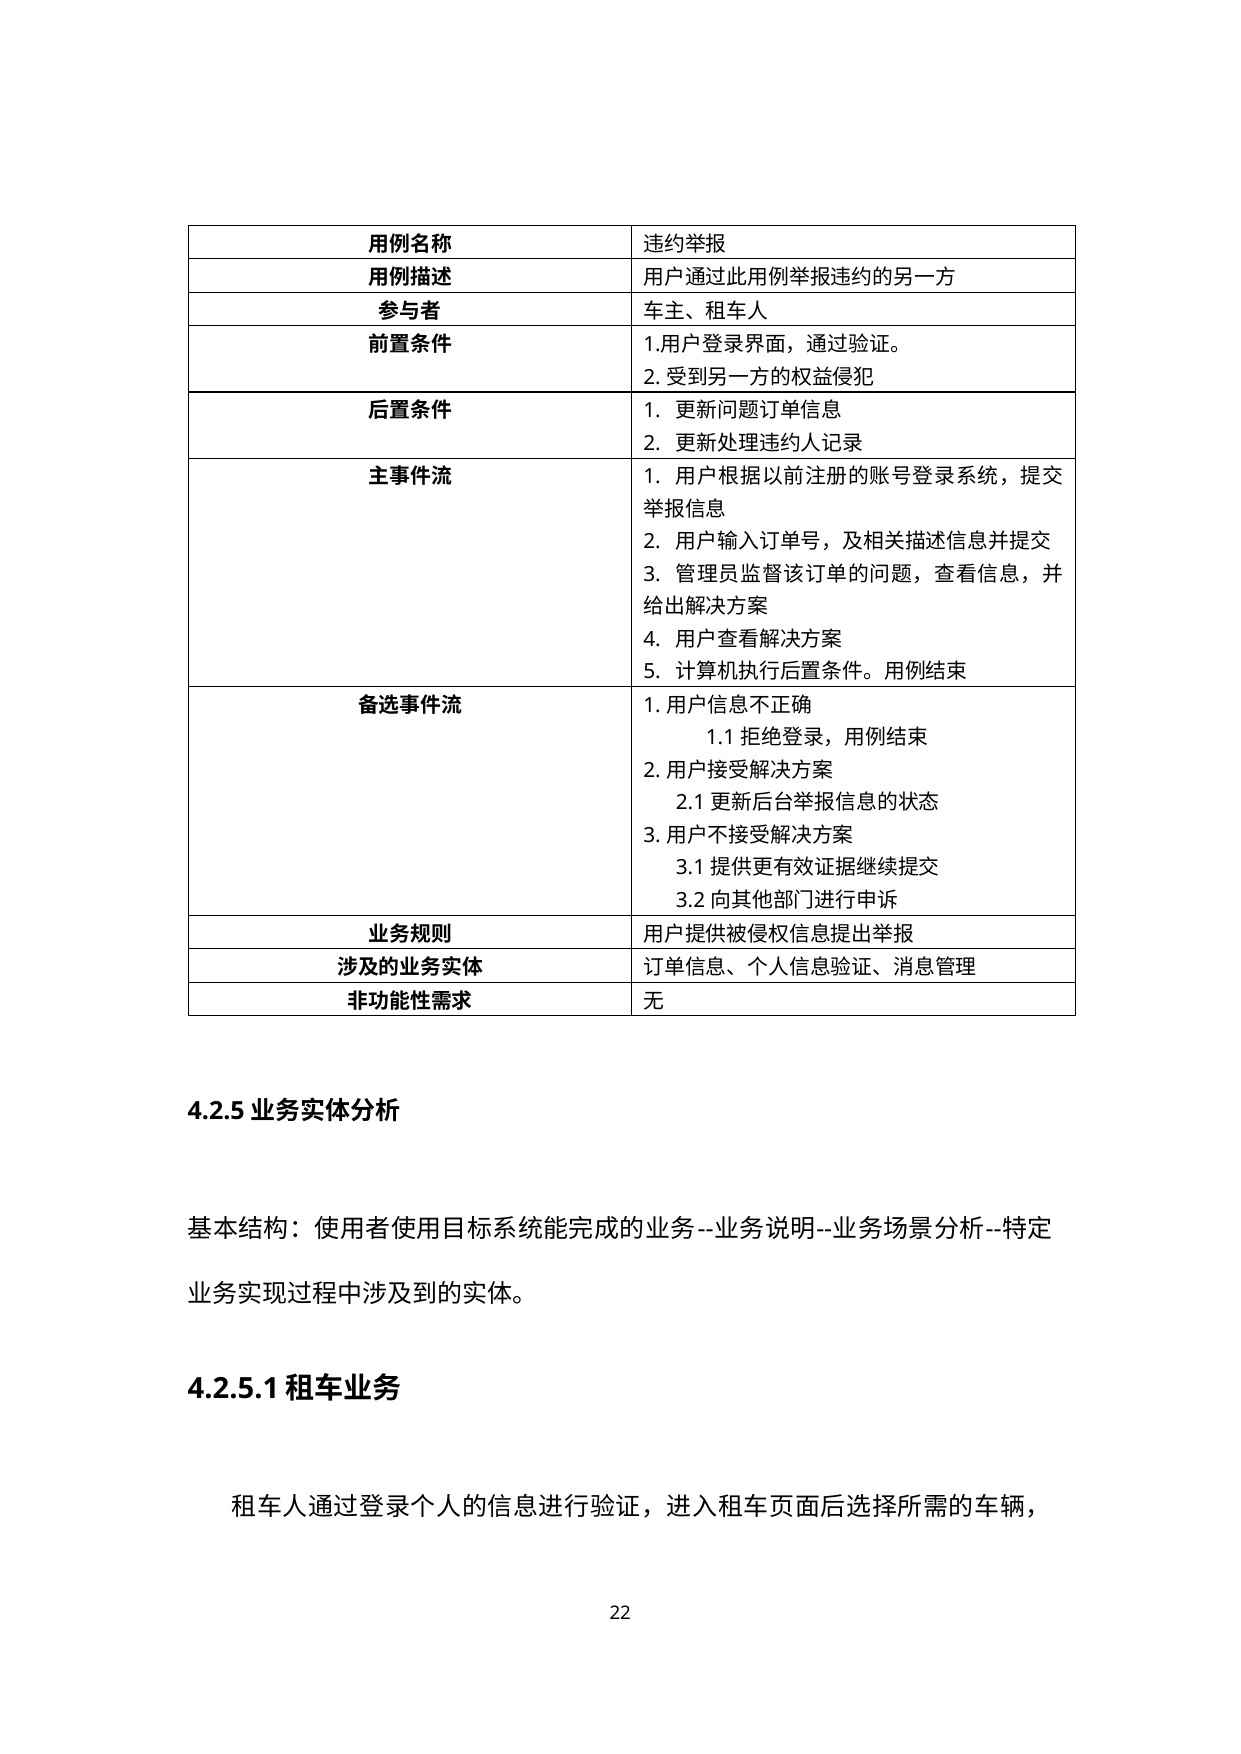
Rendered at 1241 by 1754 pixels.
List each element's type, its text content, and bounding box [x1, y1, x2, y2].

subtitle 4.2.5.1租车业务 [187, 1353, 1053, 1418]
table_cell 用户通过此用例举报违约的另一方 [632, 259, 1075, 292]
table_cell 更新问题订单信息 更新处理违约人记录 [632, 393, 1075, 457]
table_cell 主事件流 [189, 459, 631, 686]
table_cell 业务规则 [189, 916, 631, 948]
table_cell 参与者 [189, 293, 631, 325]
table_cell 后置条件 [189, 393, 631, 457]
table_cell 用例描述 [189, 259, 631, 292]
table_cell 用户根据以前注册的账号登录系统，提交举报信息 用户输入订单号，及相关描述信息并提交 管理员监督该订单的问题，查看信息，并给出解决方案 用户查看解决方案 计算机执行后置条件。用例结束 [632, 459, 1075, 686]
table_cell 车主、租车人 [632, 293, 1075, 325]
table_header 用例名称 [189, 226, 631, 258]
table_cell 备选事件流 [189, 687, 631, 914]
table_cell 前置条件 [189, 326, 631, 391]
table_cell 1.用户登录界面，通过验证。 2. 受到另一方的权益侵犯 [632, 326, 1075, 391]
subtitle 4.2.5业务实体分析 [187, 1076, 1053, 1141]
text 基本结构：使用者使用目标系统能完成的业务--业务说明--业务场景分析--特定业务实现过程中涉及到的实体。 [187, 1194, 1053, 1324]
table_cell 用户提供被侵权信息提出举报 [632, 916, 1075, 948]
table_cell 订单信息、个人信息验证、消息管理 [632, 949, 1075, 982]
table_cell 1. 用户信息不正确 1.1 拒绝登录，用例结束 2. 用户接受解决方案 2.1 更新后台举报信息的状态 3. 用户不接受解决方案 3.1 提供更有效证据继续提交 3.2 向其他部门进行申诉 [632, 687, 1075, 914]
table_cell 涉及的业务实体 [189, 949, 631, 982]
table_cell 无 [632, 983, 1075, 1015]
table_header 违约举报 [632, 226, 1075, 258]
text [187, 1472, 1053, 1537]
table_cell 非功能性需求 [189, 983, 631, 1015]
